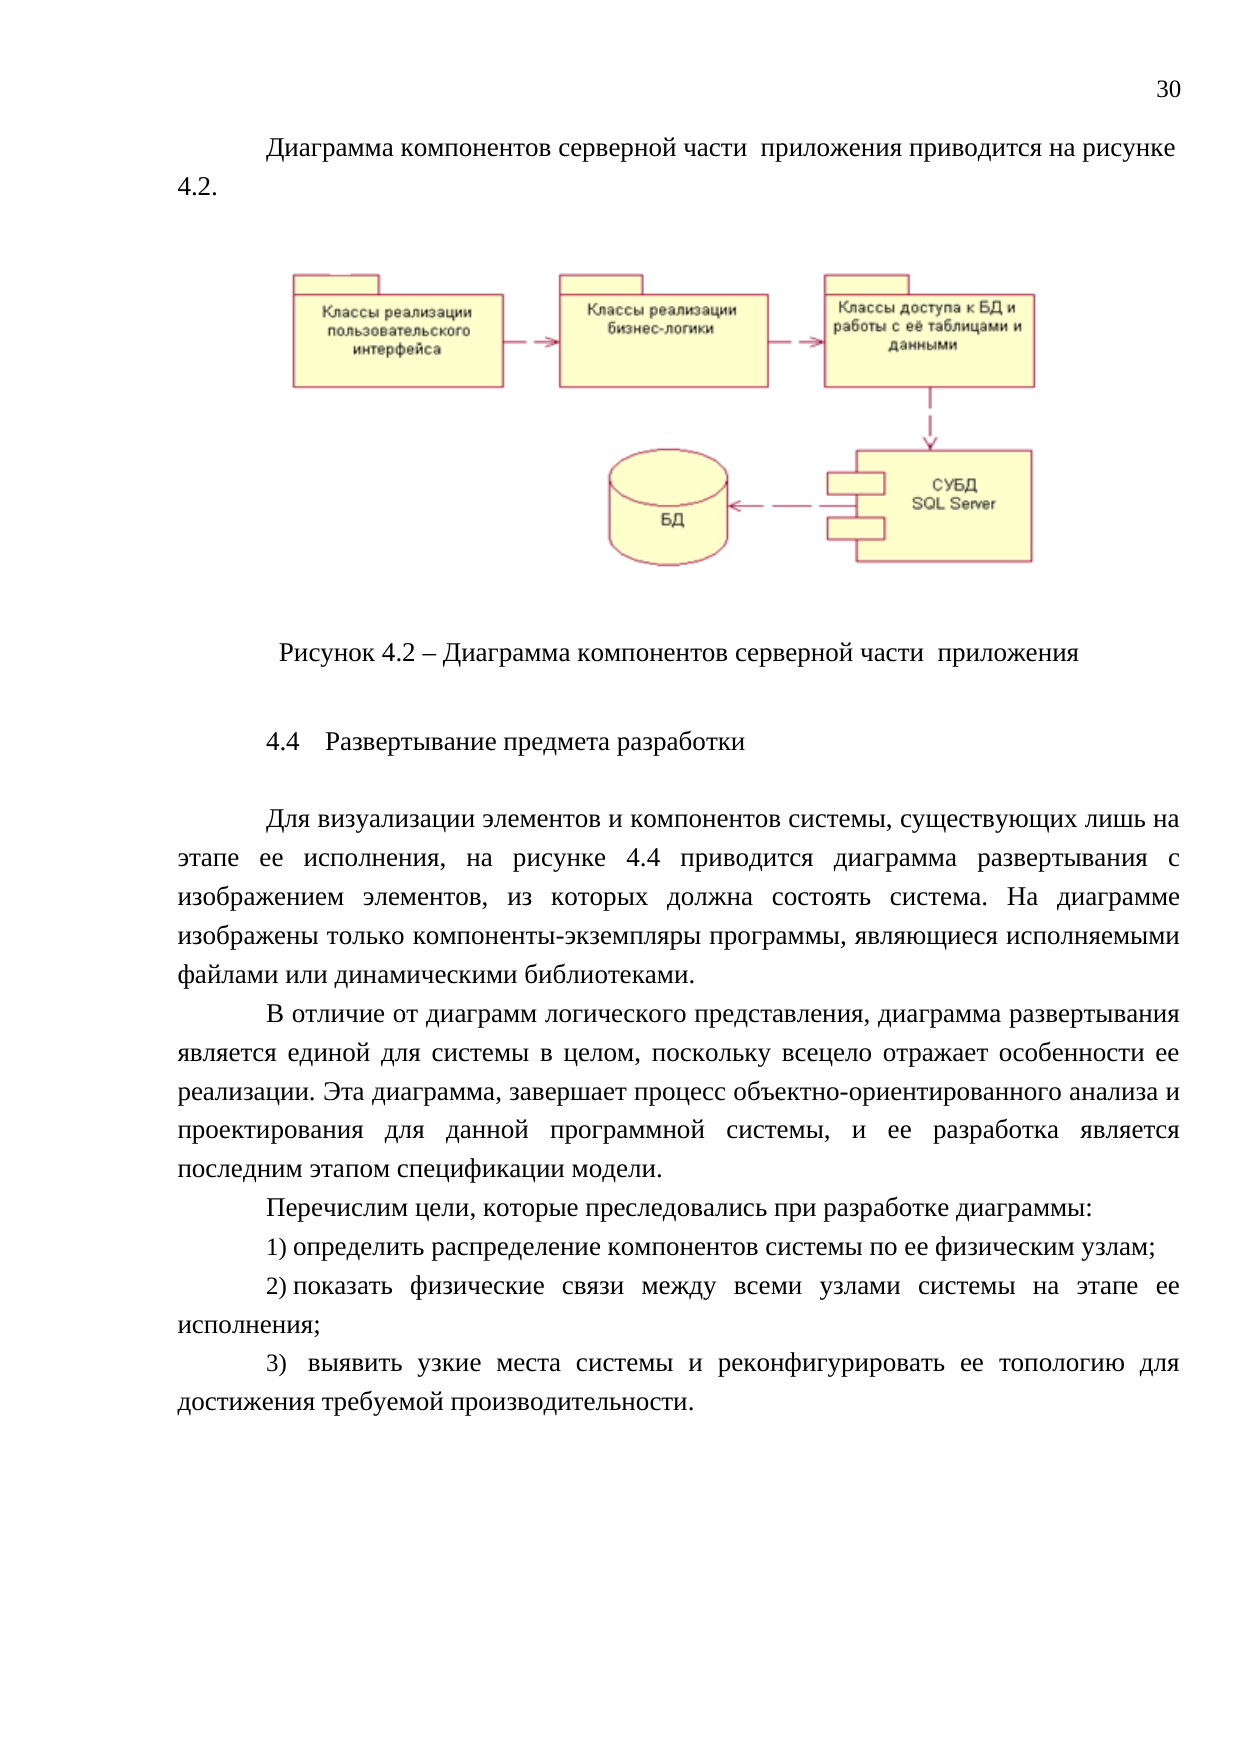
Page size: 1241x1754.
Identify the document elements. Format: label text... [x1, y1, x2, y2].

text В отличие от диаграмм логического представления, диаграмма развертывания является единой для системы в целом, поскольку всецело отражает особенности ее реализации. Эта диаграмма, завершает процесс объектно-ориентированного анализа и проектирования для данной программной системы, и ее разработка является последним этапом спецификации модели. [177, 997, 1181, 1183]
text Перечислим цели, которые преследовались при разработке диаграммы: [177, 1191, 1181, 1222]
list показать физические связи между всеми узлами системы на этапе ее исполнения; [177, 1269, 1181, 1339]
picture [282, 247, 1048, 590]
text Диаграмма компонентов серверной части приложения приводится на рисунке 4.2. [177, 131, 1181, 201]
text Рисунок 4.2 – Диаграмма компонентов серверной части приложения [177, 636, 1181, 668]
subtitle Развертывание предмета разработки [177, 725, 1181, 756]
list определить распределение компонентов системы по ее физическим узлам; [177, 1230, 1181, 1261]
list выявить узкие места системы и реконфигурировать ее топологию для достижения требуемой производительности. [177, 1347, 1181, 1417]
text Для визуализации элементов и компонентов системы, существующих лишь на этапе ее исполнения, на рисунке 4.4 приводится диаграмма развертывания с изображением элементов, из которых должна состоять система. На диаграмме изображены только компоненты-экземпляры программы, являющиеся исполняемыми файлами или динамическими библиотеками. [177, 803, 1181, 989]
